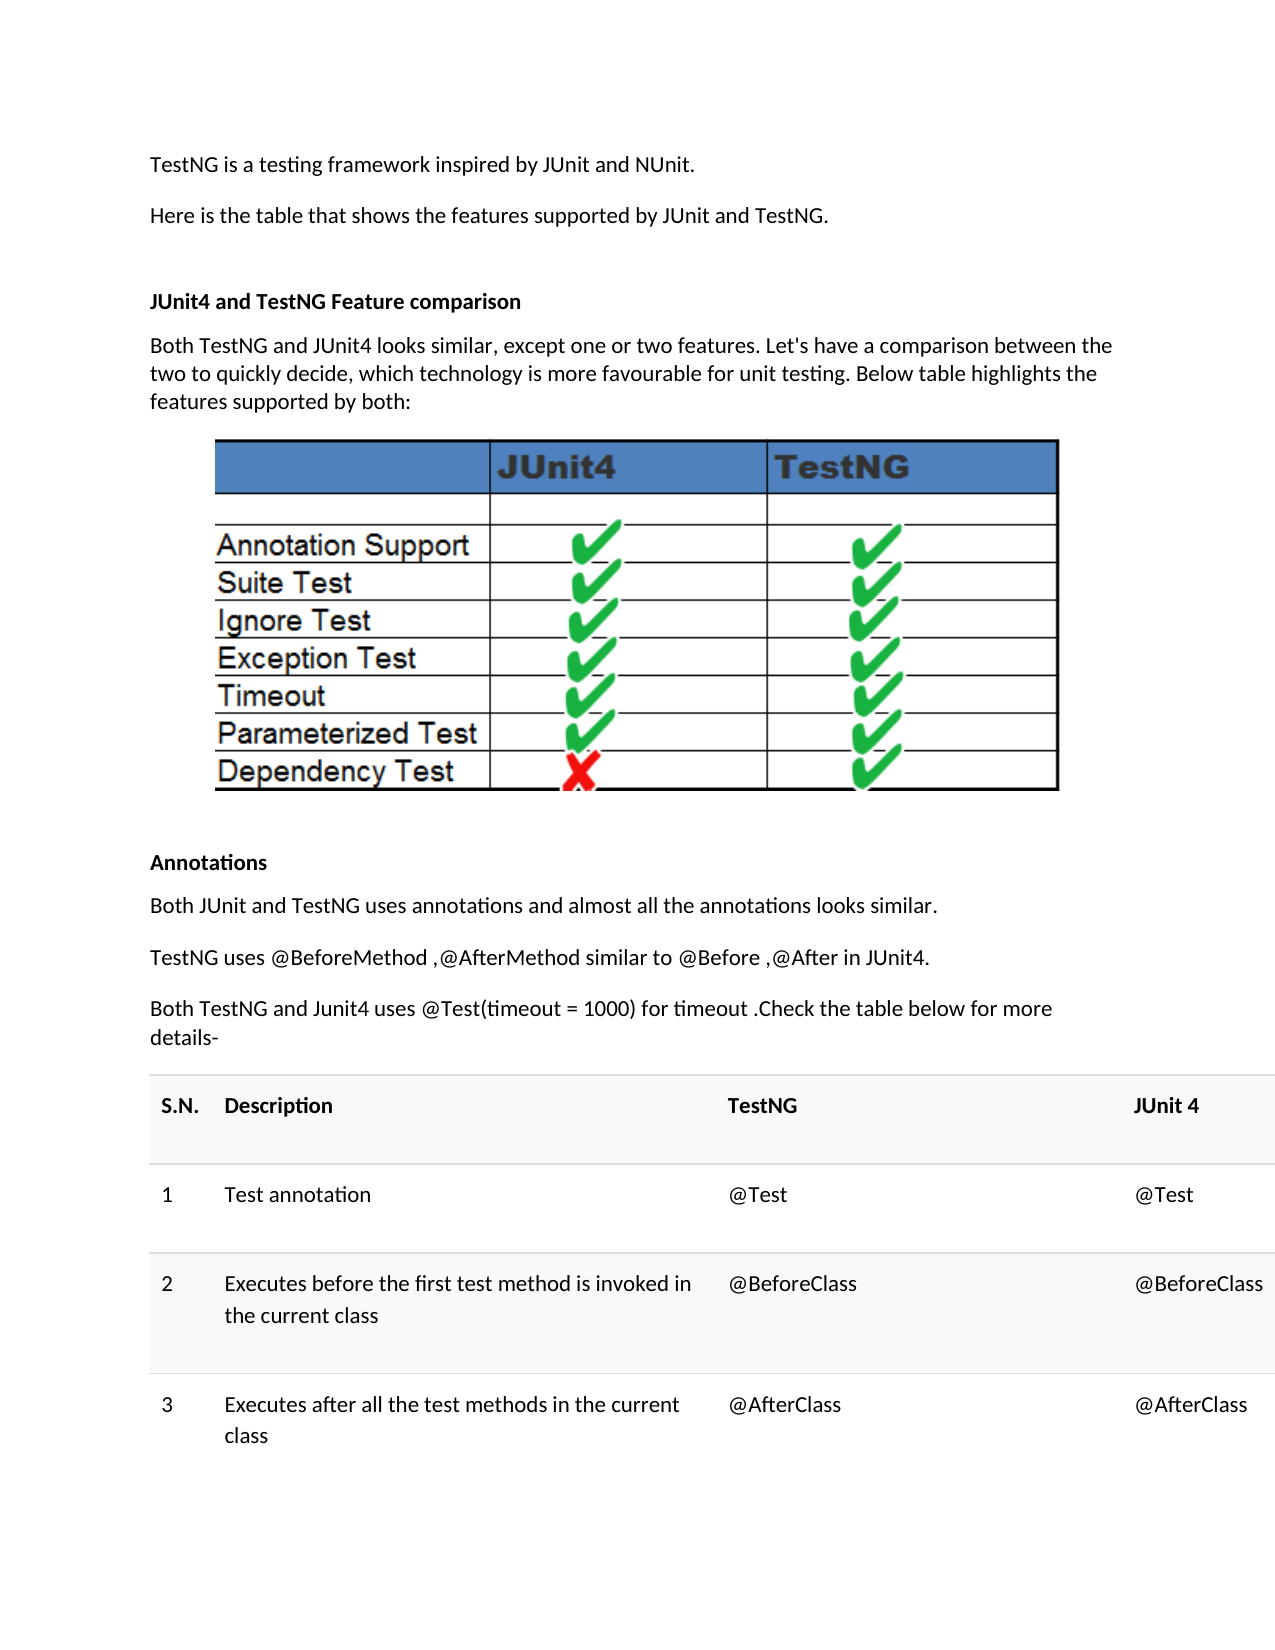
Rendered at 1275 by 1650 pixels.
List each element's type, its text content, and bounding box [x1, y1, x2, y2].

table_cell @BeforeClass [1121, 1254, 1275, 1372]
text TestNG is a testing framework inspired by JUnit and NUnit. [150, 150, 1125, 178]
table_cell 2 [149, 1254, 212, 1372]
table_header S.N. [149, 1076, 212, 1163]
table_cell @BeforeClass [715, 1254, 1121, 1372]
table_cell Executes after all the test methods in the current class [212, 1374, 715, 1493]
subtitle Annotations [150, 813, 1125, 876]
picture [215, 438, 1061, 791]
text Here is the table that shows the features supported by JUnit and TestNG. [150, 201, 1125, 229]
table_cell @Test [1121, 1165, 1275, 1252]
table_cell Executes before the first test method is invoked in the current class [212, 1254, 715, 1372]
table_cell @AfterClass [1121, 1374, 1275, 1493]
table_cell @AfterClass [715, 1374, 1121, 1493]
table_cell 3 [149, 1374, 212, 1493]
table_header TestNG [715, 1076, 1121, 1163]
text Both TestNG and JUnit4 looks similar, except one or two features. Let's have a comparison between the two to quickly decide, which technology is more favourable for unit testing. Below table highlights the features supported by both: [150, 331, 1125, 415]
text TestNG uses @BeforeMethod ,@AfterMethod similar to @Before ,@After in JUnit4. [150, 943, 1125, 971]
table_header Description [212, 1076, 715, 1163]
table_cell @Test [715, 1165, 1121, 1252]
table_cell 1 [149, 1165, 212, 1252]
table_cell Test annotation [212, 1165, 715, 1252]
text Both JUnit and TestNG uses annotations and almost all the annotations looks similar. [150, 892, 1125, 920]
subtitle JUnit4 and TestNG Feature comparison [150, 253, 1125, 315]
text Both TestNG and Junit4 uses @Test(timeout = 1000) for timeout .Check the table below for more details- [150, 994, 1125, 1051]
table_header JUnit 4 [1121, 1076, 1275, 1163]
